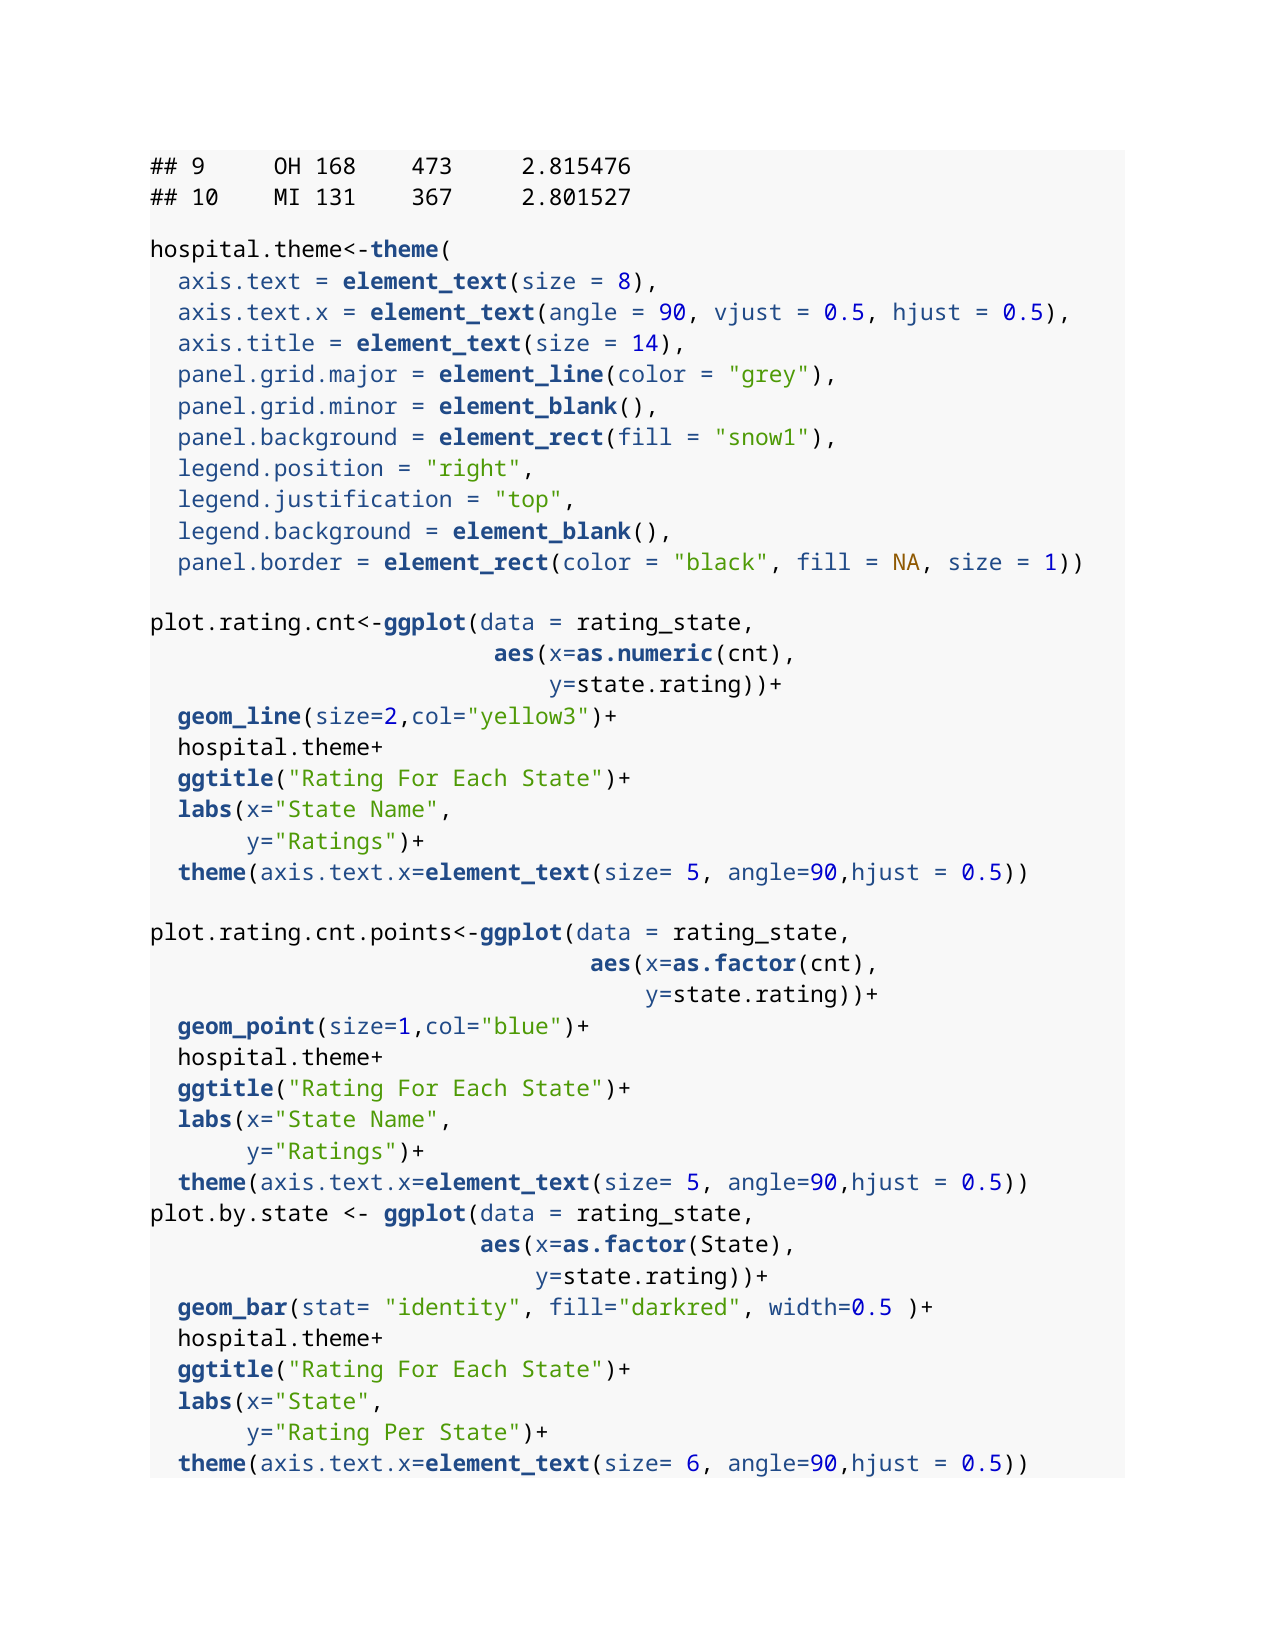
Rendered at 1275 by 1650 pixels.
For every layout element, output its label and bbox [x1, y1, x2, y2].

text [150, 233, 1125, 1478]
text [150, 150, 1125, 212]
